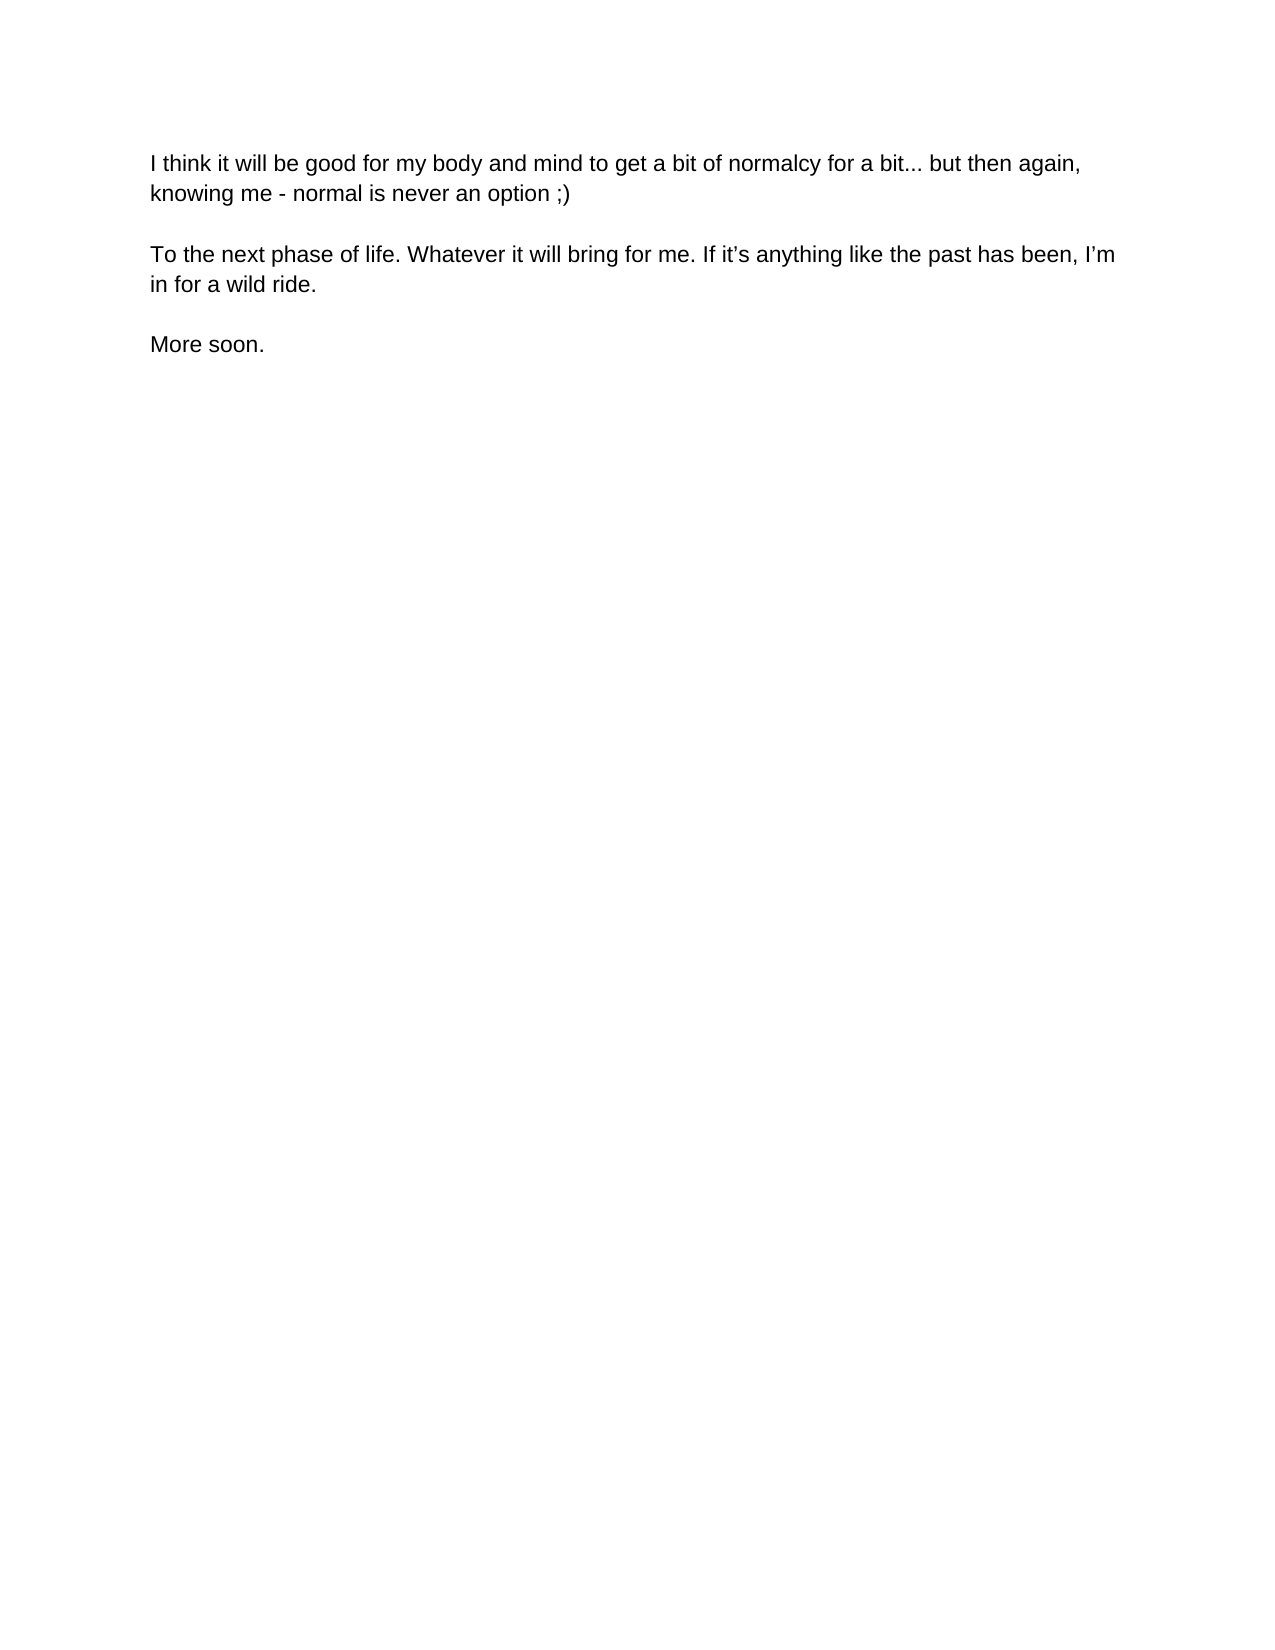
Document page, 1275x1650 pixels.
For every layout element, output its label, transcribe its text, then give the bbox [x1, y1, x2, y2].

text I think it will be good for my body and mind to get a bit of normalcy for a bit... but then again, knowing me - normal is never an option ;) [150, 150, 1125, 207]
text To the next phase of life. Whatever it will bring for me. If it’s anything like the past has been, I’m in for a wild ride. [150, 241, 1125, 297]
text More soon. [150, 331, 1125, 358]
